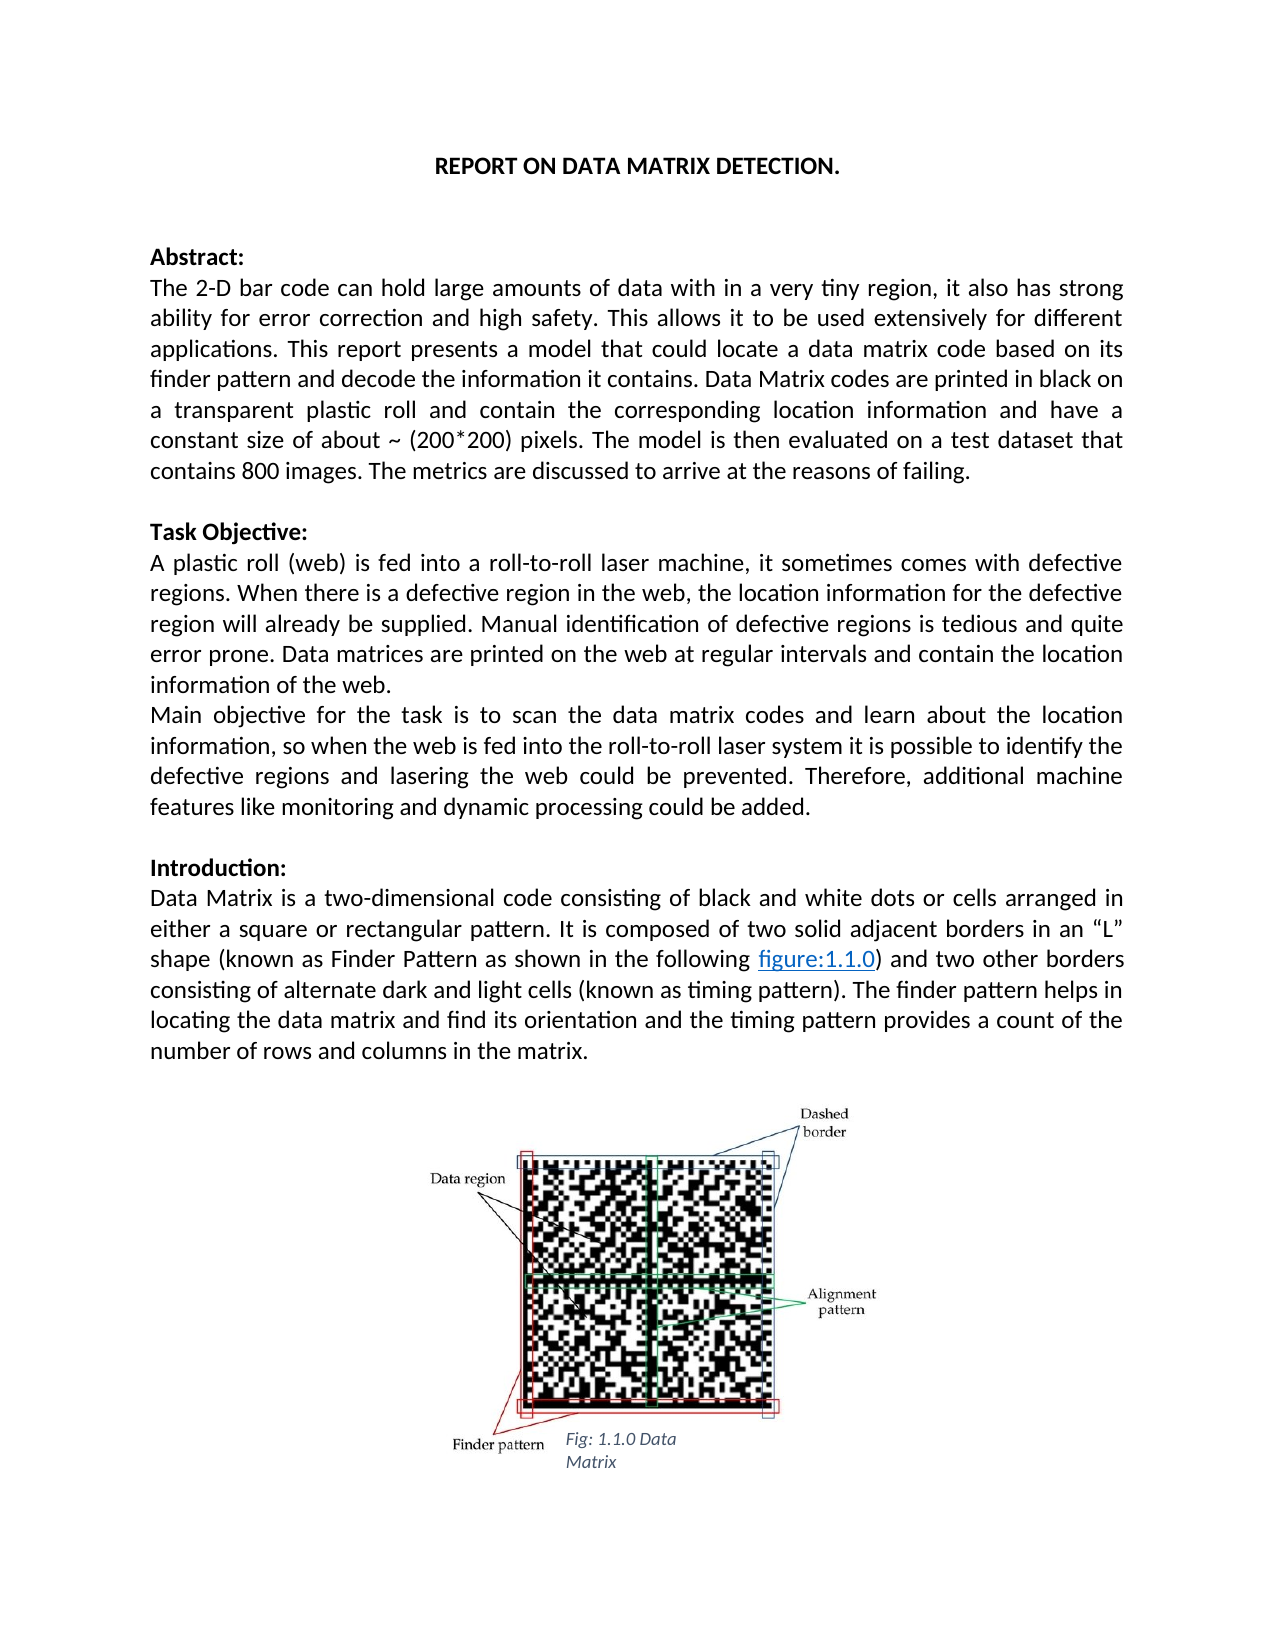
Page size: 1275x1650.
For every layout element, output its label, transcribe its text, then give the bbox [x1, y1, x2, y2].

text Main objective for the task is to scan the data matrix codes and learn about the location information, so when the web is fed into the roll-to-roll laser system it is possible to identify the defective regions and lasering the web could be prevented. Therefore, additional machine features like monitoring and dynamic processing could be added. [150, 699, 1125, 821]
text The 2-D bar code can hold large amounts of data with in a very tiny region, it also has strong ability for error correction and high safety. This allows it to be used extensively for different applications. This report presents a model that could locate a data matrix code based on its finder pattern and decode the information it contains. Data Matrix codes are printed in black on a transparent plastic roll and contain the corresponding location information and have a constant size of about ~ (200*200) pixels. The model is then evaluated on a test dataset that contains 800 images. The metrics are discussed to arrive at the reasons of failing. [150, 272, 1125, 486]
text REPORT ON DATA MATRIX DETECTION. [150, 150, 1125, 181]
text Task Objective: [150, 516, 1125, 547]
picture [414, 1090, 892, 1469]
text Introduction: [150, 852, 1125, 882]
text A plastic roll (web) is fed into a roll-to-roll laser machine, it sometimes comes with defective regions. When there is a defective region in the web, the location information for the defective region will already be supplied. Manual identification of defective regions is tedious and quite error prone. Data matrices are printed on the web at regular intervals and contain the location information of the web. [150, 547, 1125, 699]
text Data Matrix is a two-dimensional code consisting of black and white dots or cells arranged in either a square or rectangular pattern. It is composed of two solid adjacent borders in an “L” shape (known as Finder Pattern as shown in the following figure:1.1.0) and two other borders consisting of alternate dark and light cells (known as timing pattern). The finder pattern helps in locating the data matrix and find its orientation and the timing pattern provides a count of the number of rows and columns in the matrix. [150, 882, 1125, 1066]
text Abstract: [150, 242, 1125, 272]
